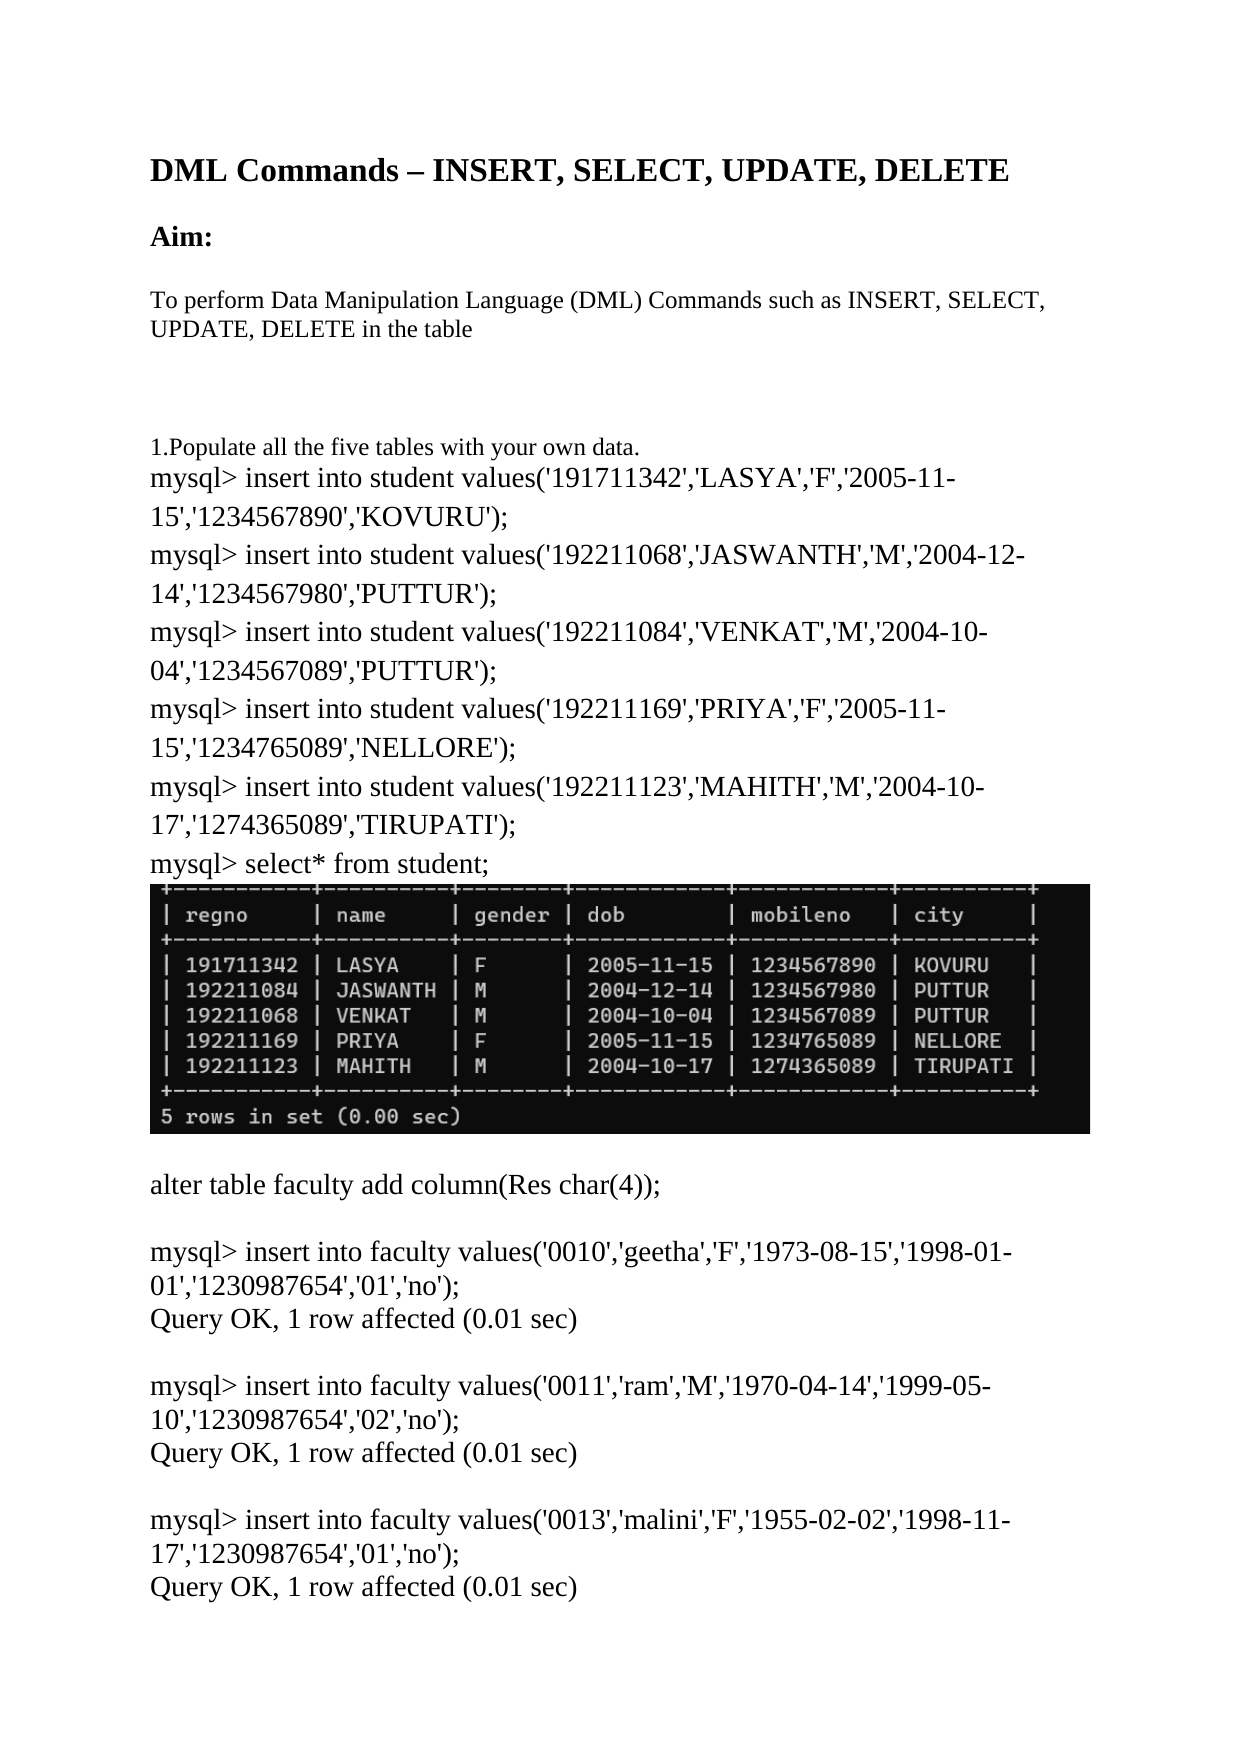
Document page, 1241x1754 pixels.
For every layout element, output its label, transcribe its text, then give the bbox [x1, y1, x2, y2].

text Query OK, 1 row affected (0.01 sec) [150, 1435, 1090, 1469]
text Query OK, 1 row affected (0.01 sec) [150, 1301, 1090, 1335]
text mysql> insert into faculty values('0011','ram','M','1970-04-14','1999-05-10','1230987654','02','no'); [150, 1368, 1090, 1435]
text alter table faculty add column(Res char(4)); [150, 1167, 1090, 1201]
text Aim: [150, 219, 1090, 253]
text mysql> select* from student; [150, 846, 1090, 879]
text DML Commands – INSERT, SELECT, UPDATE, DELETE [150, 150, 1090, 188]
text mysql> insert into student values('192211068','JASWANTH','M','2004-12-14','1234567980','PUTTUR'); [150, 537, 1090, 609]
text mysql> insert into student values('191711342','LASYA','F','2005-11-15','1234567890','KOVURU'); [150, 460, 1090, 532]
text Query OK, 1 row affected (0.01 sec) [150, 1569, 1090, 1603]
text mysql> insert into faculty values('0013','malini','F','1955-02-02','1998-11-17','1230987654','01','no'); [150, 1502, 1090, 1569]
picture [150, 884, 1091, 1134]
text To perform Data Manipulation Language (DML) Commands such as INSERT, SELECT, UPDATE, DELETE in the table [150, 285, 1090, 343]
text mysql> insert into student values('192211169','PRIYA','F','2005-11-15','1234765089','NELLORE'); [150, 692, 1090, 764]
text mysql> insert into faculty values('0010','geetha','F','1973-08-15','1998-01-01','1230987654','01','no'); [150, 1234, 1090, 1301]
text 1.Populate all the five tables with your own data. [150, 432, 1090, 460]
text mysql> insert into student values('192211123','MAHITH','M','2004-10-17','1274365089','TIRUPATI'); [150, 769, 1090, 841]
text mysql> insert into student values('192211084','VENKAT','M','2004-10-04','1234567089','PUTTUR'); [150, 614, 1090, 687]
